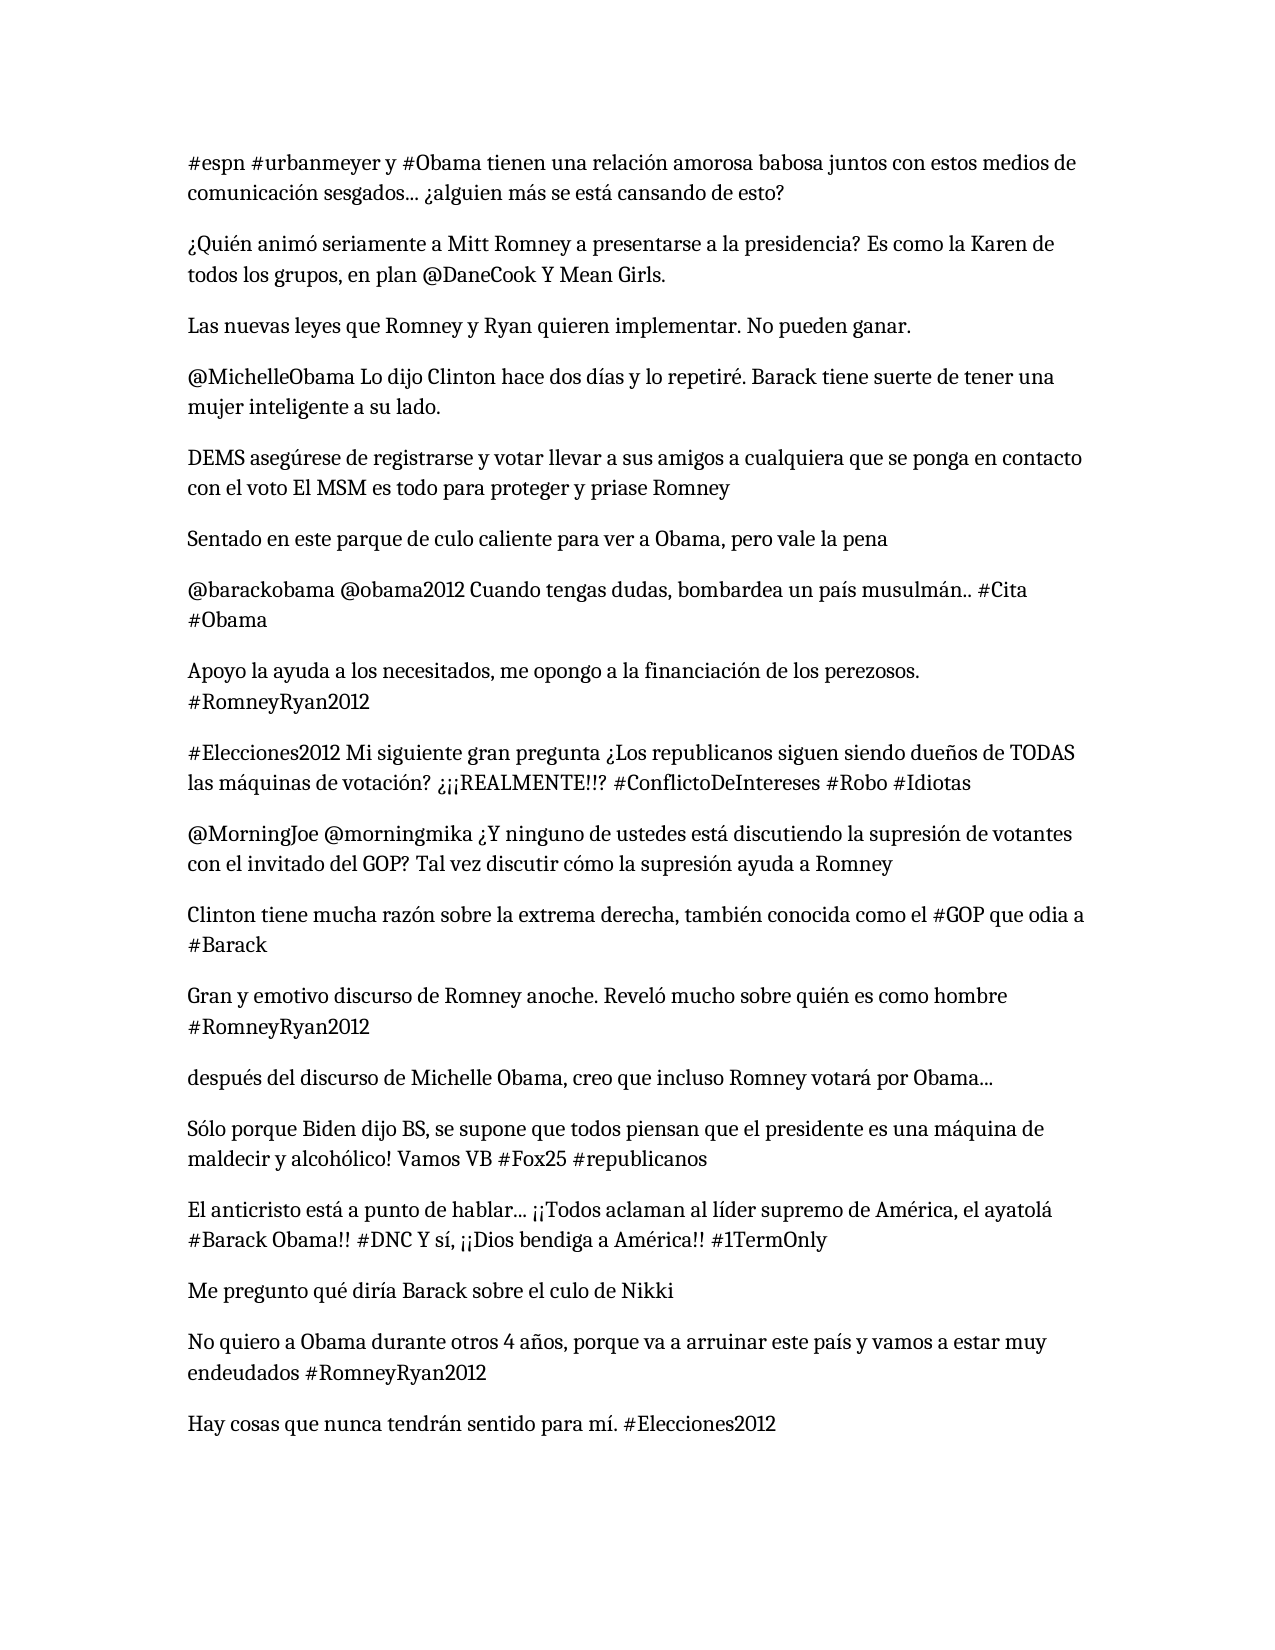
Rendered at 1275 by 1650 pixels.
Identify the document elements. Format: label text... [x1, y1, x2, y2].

text Sólo porque Biden dijo BS, se supone que todos piensan que el presidente es una máquina de maldecir y alcohólico! Vamos VB #Fox25 #republicanos [187, 1116, 1087, 1172]
text #Elecciones2012 Mi siguiente gran pregunta ¿Los republicanos siguen siendo dueños de TODAS las máquinas de votación? ¿¡¡REALMENTE!!? #ConflictoDeIntereses #Robo #Idiotas [187, 739, 1087, 796]
text @barackobama @obama2012 Cuando tengas dudas, bombardea un país musulmán.. #Cita #Obama [187, 577, 1087, 634]
text Gran y emotivo discurso de Romney anoche. Reveló mucho sobre quién es como hombre #RomneyRyan2012 [187, 983, 1087, 1040]
text después del discurso de Michelle Obama, creo que incluso Romney votará por Obama... [187, 1064, 1087, 1091]
text Hay cosas que nunca tendrán sentido para mí. #Elecciones2012 [187, 1410, 1087, 1437]
text @MorningJoe @morningmika ¿Y ninguno de ustedes está discutiendo la supresión de votantes con el invitado del GOP? Tal vez discutir cómo la supresión ayuda a Romney [187, 821, 1087, 877]
text El anticristo está a punto de hablar... ¡¡Todos aclaman al líder supremo de América, el ayatolá #Barack Obama!! #DNC Y sí, ¡¡Dios bendiga a América!! #1TermOnly [187, 1197, 1087, 1253]
text DEMS asegúrese de registrarse y votar llevar a sus amigos a cualquiera que se ponga en contacto con el voto El MSM es todo para proteger y priase Romney [187, 445, 1087, 501]
text #espn #urbanmeyer y #Obama tienen una relación amorosa babosa juntos con estos medios de comunicación sesgados... ¿alguien más se está cansando de esto? [187, 150, 1087, 207]
text Las nuevas leyes que Romney y Ryan quieren implementar. No pueden ganar. [187, 312, 1087, 339]
text Clinton tiene mucha razón sobre la extrema derecha, también conocida como el #GOP que odia a #Barack [187, 902, 1087, 959]
text @MichelleObama Lo dijo Clinton hace dos días y lo repetiré. Barack tiene suerte de tener una mujer inteligente a su lado. [187, 363, 1087, 420]
text ¿Quién animó seriamente a Mitt Romney a presentarse a la presidencia? Es como la Karen de todos los grupos, en plan @DaneCook Y Mean Girls. [187, 231, 1087, 288]
text Me pregunto qué diría Barack sobre el culo de Nikki [187, 1278, 1087, 1304]
text Sentado en este parque de culo caliente para ver a Obama, pero vale la pena [187, 526, 1087, 552]
text Apoyo la ayuda a los necesitados, me opongo a la financiación de los perezosos. #RomneyRyan2012 [187, 658, 1087, 715]
text No quiero a Obama durante otros 4 años, porque va a arruinar este país y vamos a estar muy endeudados #RomneyRyan2012 [187, 1329, 1087, 1386]
